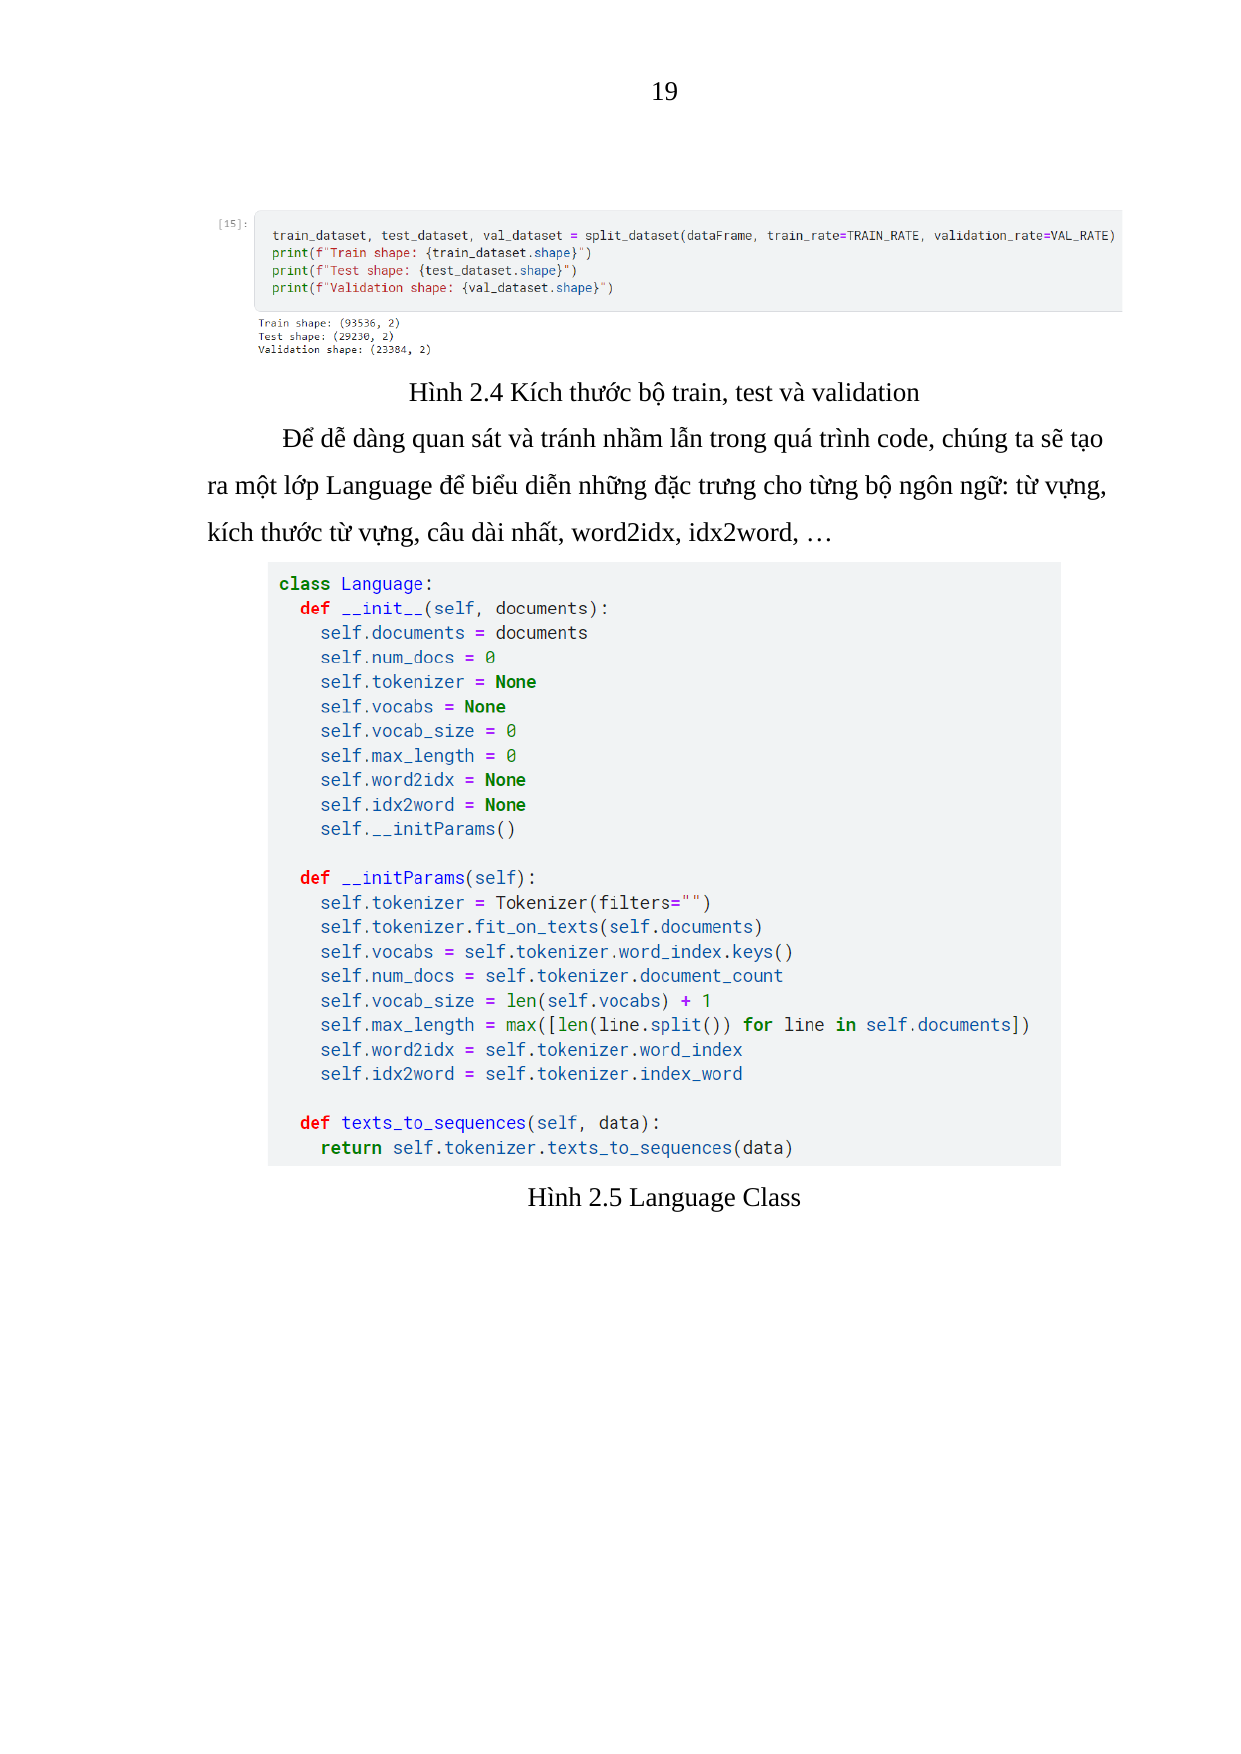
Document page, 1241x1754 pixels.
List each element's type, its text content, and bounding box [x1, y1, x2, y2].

picture [207, 207, 1123, 361]
text Hình 2.4 Kích thước bộ train, test và validation [207, 376, 1122, 407]
text Hình 2.5 Language Class [207, 1181, 1122, 1212]
text Để dễ dàng quan sát và tránh nhầm lẫn trong quá trình code, chúng ta sẽ tạo ra một lớp Language để biểu diễn những đặc trưng cho từng bộ ngôn ngữ: từ vựng, kích thước từ vựng, câu dài nhất, word2idx, idx2word, … [207, 423, 1122, 547]
picture [267, 562, 1061, 1166]
